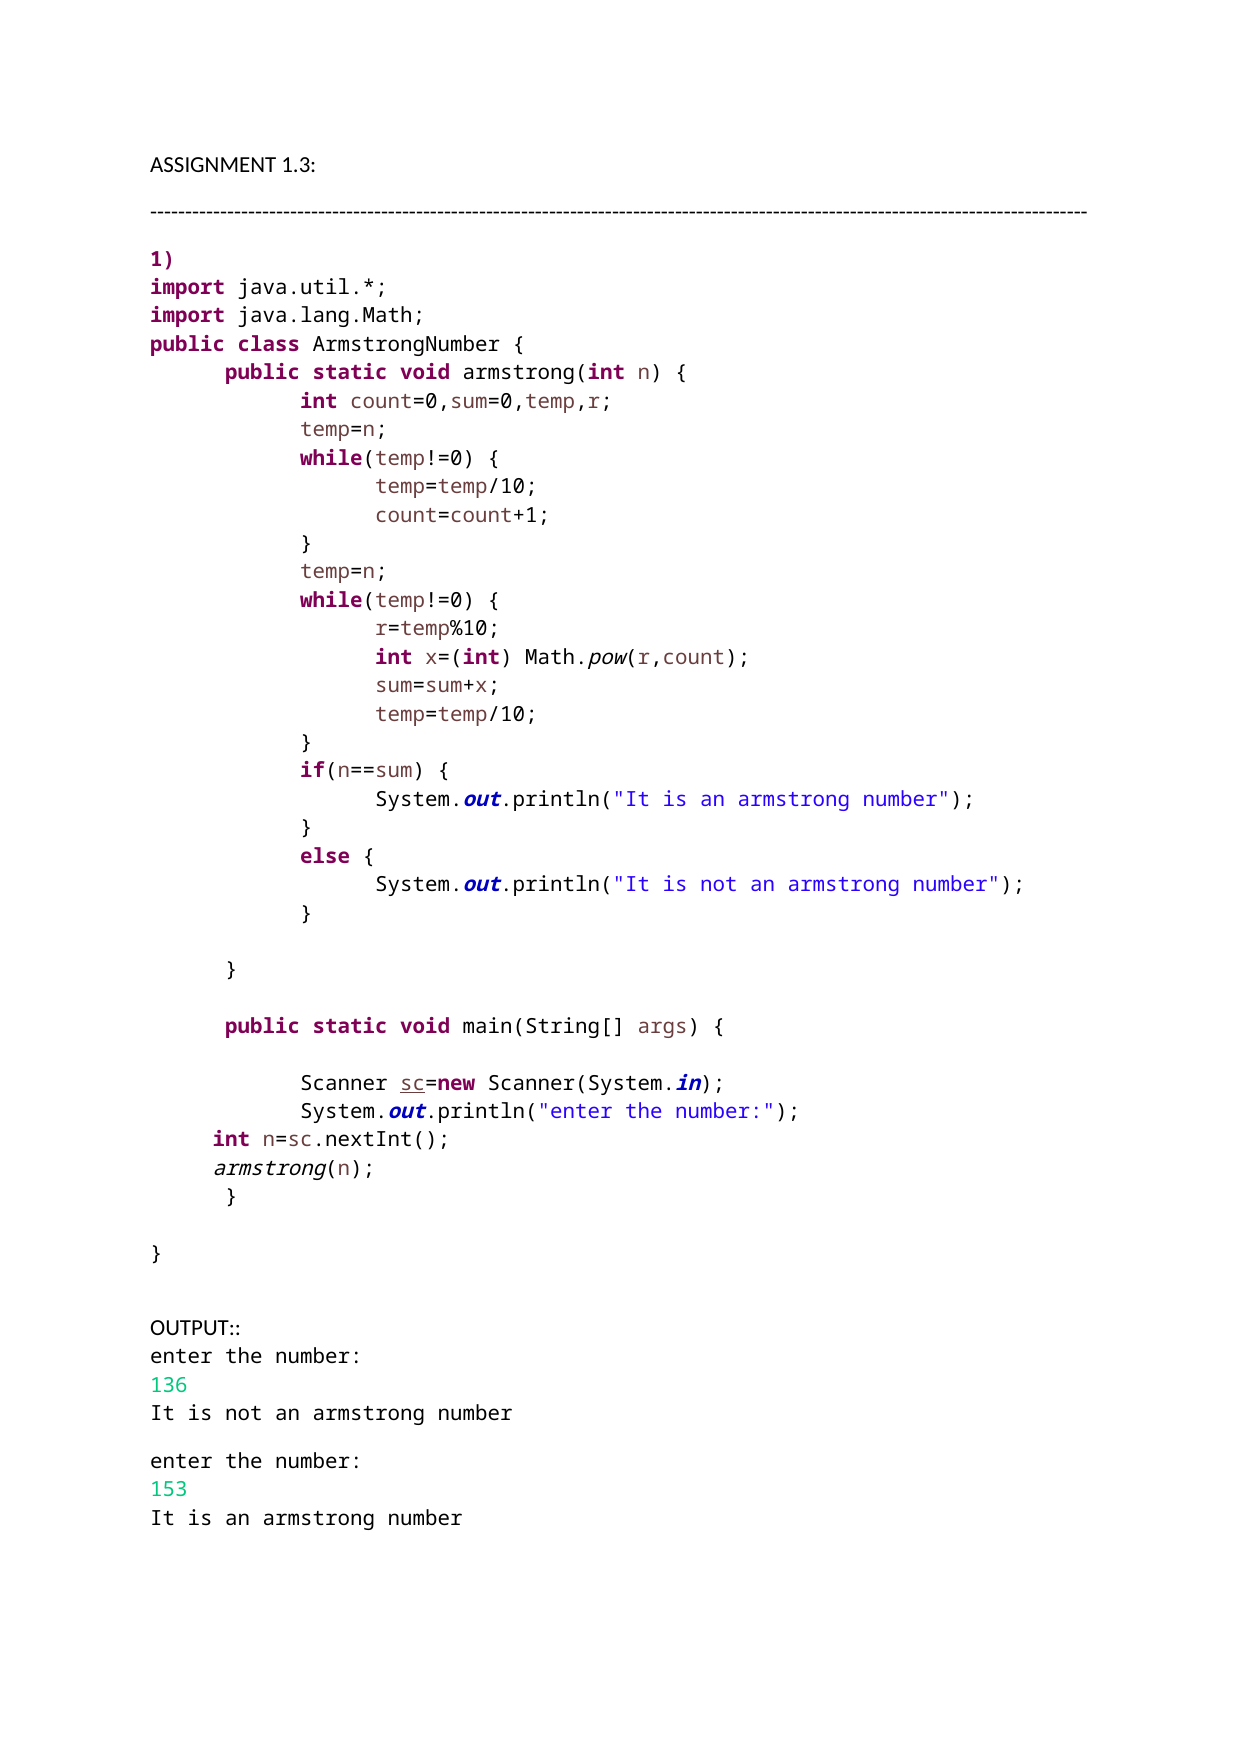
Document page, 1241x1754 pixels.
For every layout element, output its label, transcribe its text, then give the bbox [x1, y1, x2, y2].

text temp=temp/10; [150, 471, 1090, 500]
text System.out.println("enter the number:"); [150, 1096, 1090, 1124]
text System.out.println("It is an armstrong number"); [150, 784, 1090, 812]
text } [150, 727, 1090, 756]
text r=temp%10; [150, 613, 1090, 642]
text It is not an armstrong number [150, 1398, 1090, 1427]
text armstrong(n); [150, 1153, 1090, 1181]
text 153 [150, 1474, 1090, 1503]
text enter the number: [150, 1446, 1090, 1474]
text -------------------------------------------------------------------------------------------------------------------------------------- [150, 197, 1090, 225]
text } [150, 1238, 1090, 1267]
text It is an armstrong number [150, 1503, 1090, 1531]
text OUTPUT:: [150, 1313, 1090, 1342]
text } [150, 1181, 1090, 1210]
text while(temp!=0) { [150, 443, 1090, 471]
text sum=sum+x; [150, 670, 1090, 699]
text 1) [150, 244, 1090, 272]
text System.out.println("It is not an armstrong number"); [150, 869, 1090, 898]
text else { [150, 841, 1090, 869]
text ASSIGNMENT 1.3: [150, 150, 1090, 178]
text temp=n; [150, 414, 1090, 443]
text public static void armstrong(int n) { [150, 357, 1090, 386]
text public static void main(String[] args) { [150, 1011, 1090, 1039]
text int x=(int) Math.pow(r,count); [150, 642, 1090, 670]
text int n=sc.nextInt(); [150, 1124, 1090, 1153]
text 136 [150, 1370, 1090, 1398]
text if(n==sum) { [150, 756, 1090, 784]
text } [150, 812, 1090, 841]
text import java.lang.Math; [150, 301, 1090, 329]
text temp=temp/10; [150, 699, 1090, 727]
text } [150, 898, 1090, 926]
text temp=n; [150, 557, 1090, 585]
text } [150, 528, 1090, 557]
text count=count+1; [150, 500, 1090, 528]
text int count=0,sum=0,temp,r; [150, 386, 1090, 414]
text public class ArmstrongNumber { [150, 329, 1090, 357]
text } [150, 954, 1090, 983]
text while(temp!=0) { [150, 585, 1090, 613]
text import java.util.*; [150, 272, 1090, 301]
text enter the number: [150, 1342, 1090, 1370]
text Scanner sc=new Scanner(System.in); [150, 1068, 1090, 1096]
